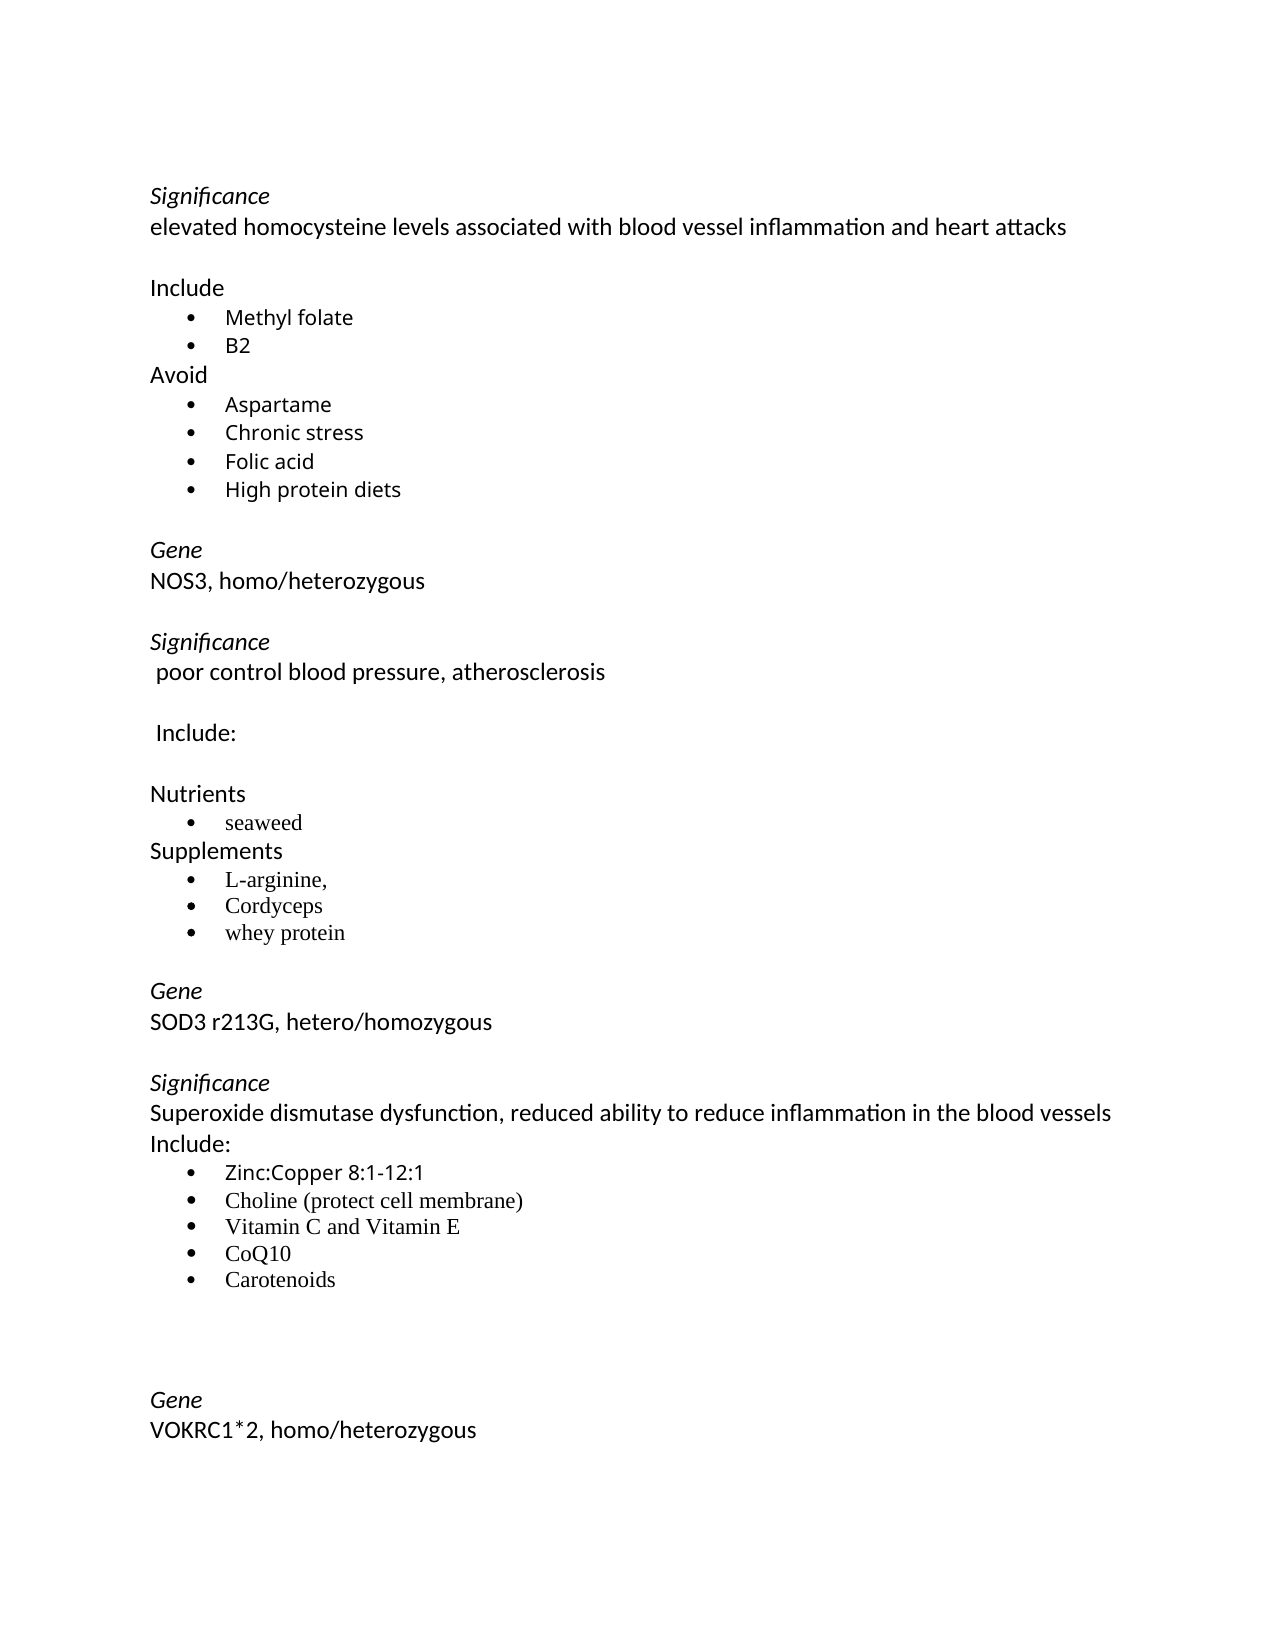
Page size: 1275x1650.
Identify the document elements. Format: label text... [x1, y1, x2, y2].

list whey protein [187, 918, 1125, 945]
text Gene [150, 1384, 1125, 1414]
text Gene [150, 975, 1125, 1006]
text NOS3, homo/heterozygous [150, 565, 1125, 595]
list Choline (protect cell membrane) [187, 1187, 1125, 1213]
list Cordyceps [187, 892, 1125, 918]
list CoQ10 [187, 1240, 1125, 1266]
text SOD3 r213G, hetero/homozygous [150, 1006, 1125, 1036]
list B2 [187, 331, 1125, 359]
list Carotenoids [187, 1266, 1125, 1292]
text Gene [150, 534, 1125, 565]
list L-arginine, [187, 866, 1125, 892]
text Include [150, 272, 1125, 303]
text Include: [150, 1128, 1125, 1158]
list Vitamin C and Vitamin E [187, 1213, 1125, 1240]
list Methyl folate [187, 303, 1125, 331]
text Significance [150, 181, 1125, 211]
text Supplements [150, 835, 1125, 866]
text Superoxide dismutase dysfunction, reduced ability to reduce inflammation in the blood vessels [150, 1097, 1125, 1128]
text Nutrients [150, 778, 1125, 809]
list Aspartame [187, 390, 1125, 418]
text Significance [150, 1067, 1125, 1097]
list High protein diets [187, 475, 1125, 504]
text elevated homocysteine levels associated with blood vessel inflammation and heart attacks [150, 211, 1125, 242]
list Chronic stress [187, 418, 1125, 447]
list Folic acid [187, 447, 1125, 475]
list Zinc:Copper 8:1-12:1 [187, 1158, 1125, 1187]
text Significance [150, 626, 1125, 656]
text poor control blood pressure, atherosclerosis [150, 656, 1125, 687]
text VOKRC1*2, homo/heterozygous [150, 1414, 1125, 1445]
list seaweed [187, 809, 1125, 835]
text Avoid [150, 359, 1125, 390]
text Include: [150, 717, 1125, 748]
